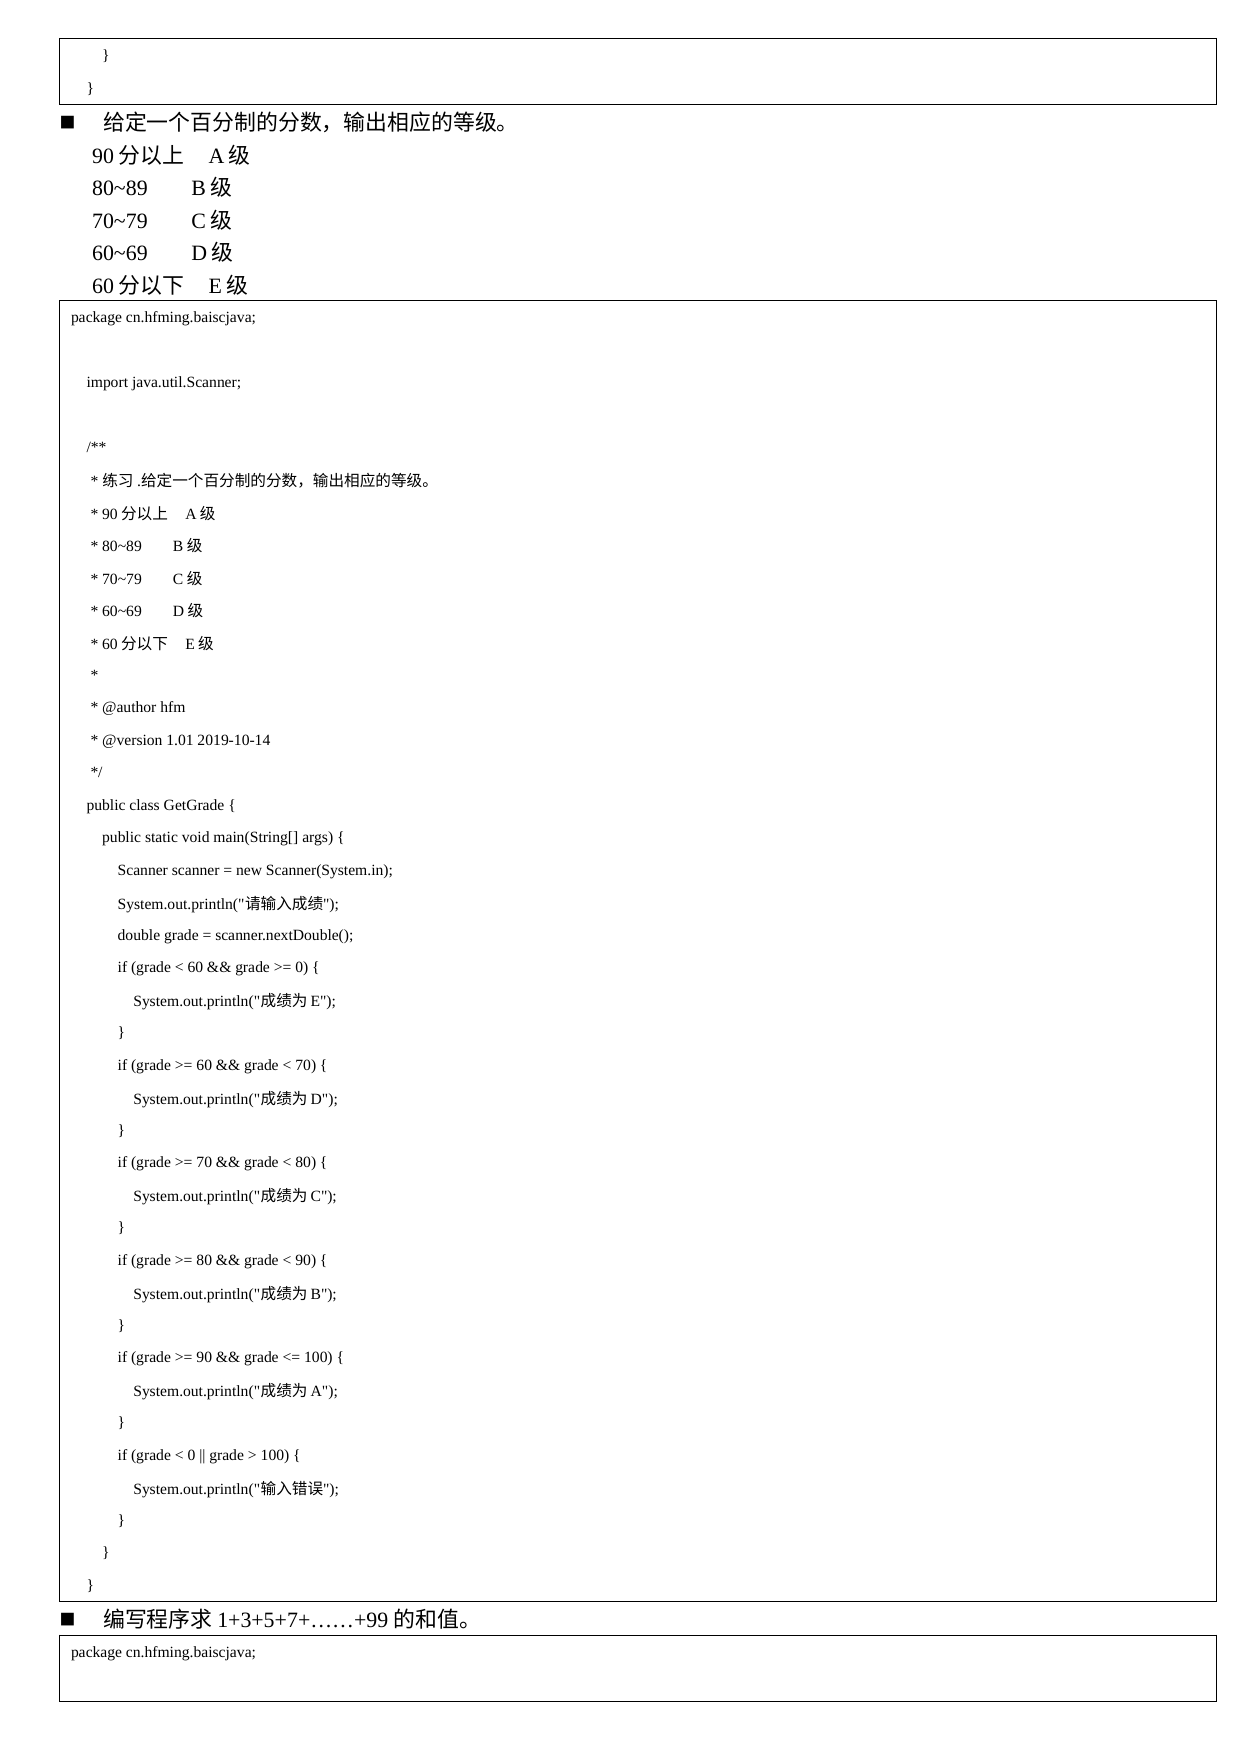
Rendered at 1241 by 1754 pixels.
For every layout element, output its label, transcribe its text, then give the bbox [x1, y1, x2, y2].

list 编写程序求 1+3+5+7+……+99 的和值。 [59, 1602, 1217, 1634]
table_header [60, 1636, 1216, 1701]
table_header package cn.hfming.baiscjava; import java.util.Scanner; /** * 练习 .给定一个百分制的分数，输出相应的等级。 * 90分以上 A级 * 80~89 B级 * 70~79 C级 * 60~69 D级 * 60分以下 E级 * * @author hfm * @version 1.01 2019-10-14 */ public class GetGrade { public static void main(String[] args) { Scanner scanner = new Scanner(System.in); System.out.println("请输入成绩"); double grade = scanner.nextDouble(); if (grade < 60 && grade >= 0) { System.out.println("成绩为E"); } if (grade >= 60 && grade < 70) { System.out.println("成绩为D"); } if (grade >= 70 && grade < 80) { System.out.println("成绩为C"); } if (grade >= 80 && grade < 90) { System.out.println("成绩为B"); } if (grade >= 90 && grade <= 100) { System.out.println("成绩为A"); } if (grade < 0 || grade > 100) { System.out.println("输入错误"); } } } [60, 301, 1216, 1601]
text 60~69 D级 [59, 235, 1217, 267]
text 90分以上 A级 [59, 137, 1217, 170]
text 80~89 B级 [59, 170, 1217, 202]
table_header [60, 39, 1216, 104]
text 60分以下 E级 [59, 267, 1217, 300]
list 给定一个百分制的分数，输出相应的等级。 [59, 105, 1217, 137]
text 70~79 C级 [59, 202, 1217, 235]
